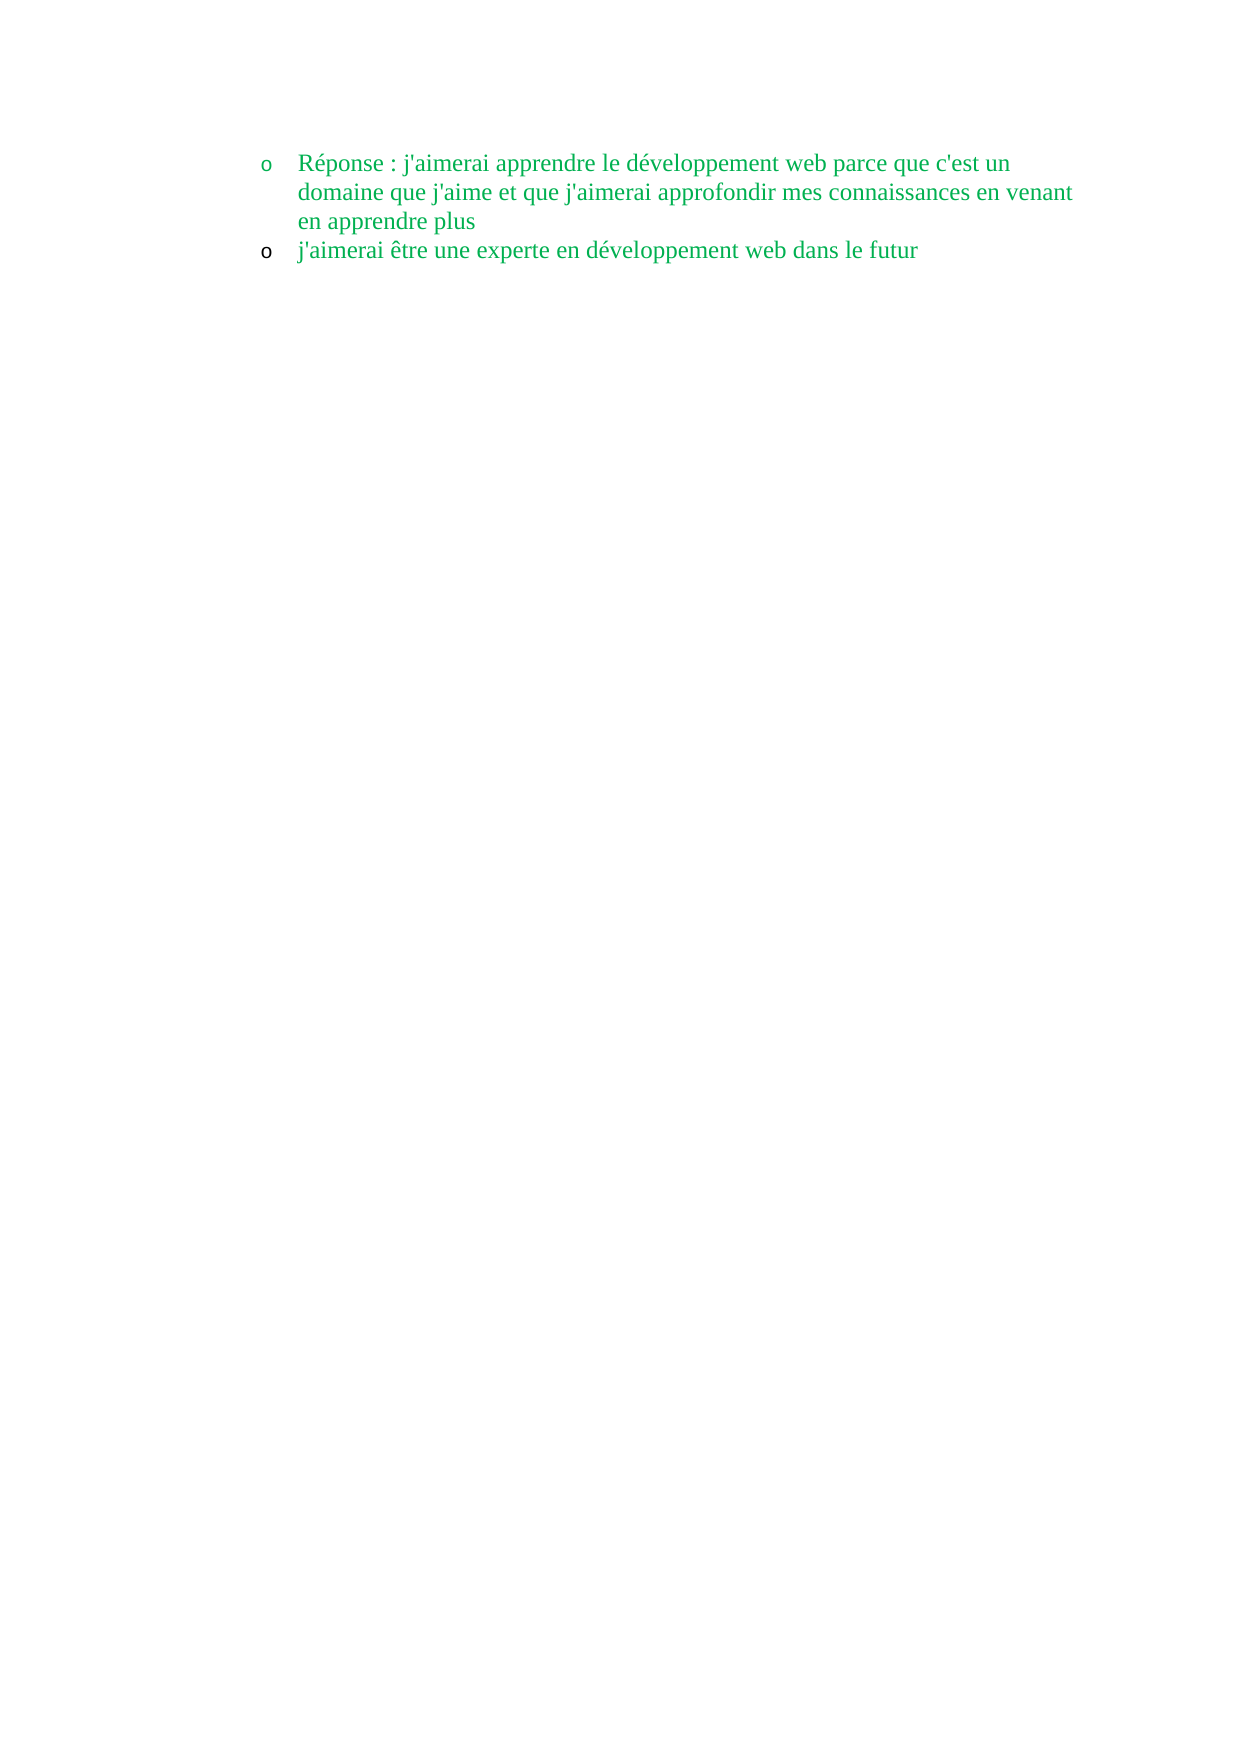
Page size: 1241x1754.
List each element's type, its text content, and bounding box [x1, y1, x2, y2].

list Réponse : j'aimerai apprendre le développement web parce que c'est un domaine que j'aime et que j'aimerai approfondir mes connaissances en venant en apprendre plus [260, 148, 1093, 235]
list j'aimerai être une experte en développement web dans le futur [260, 235, 1093, 264]
